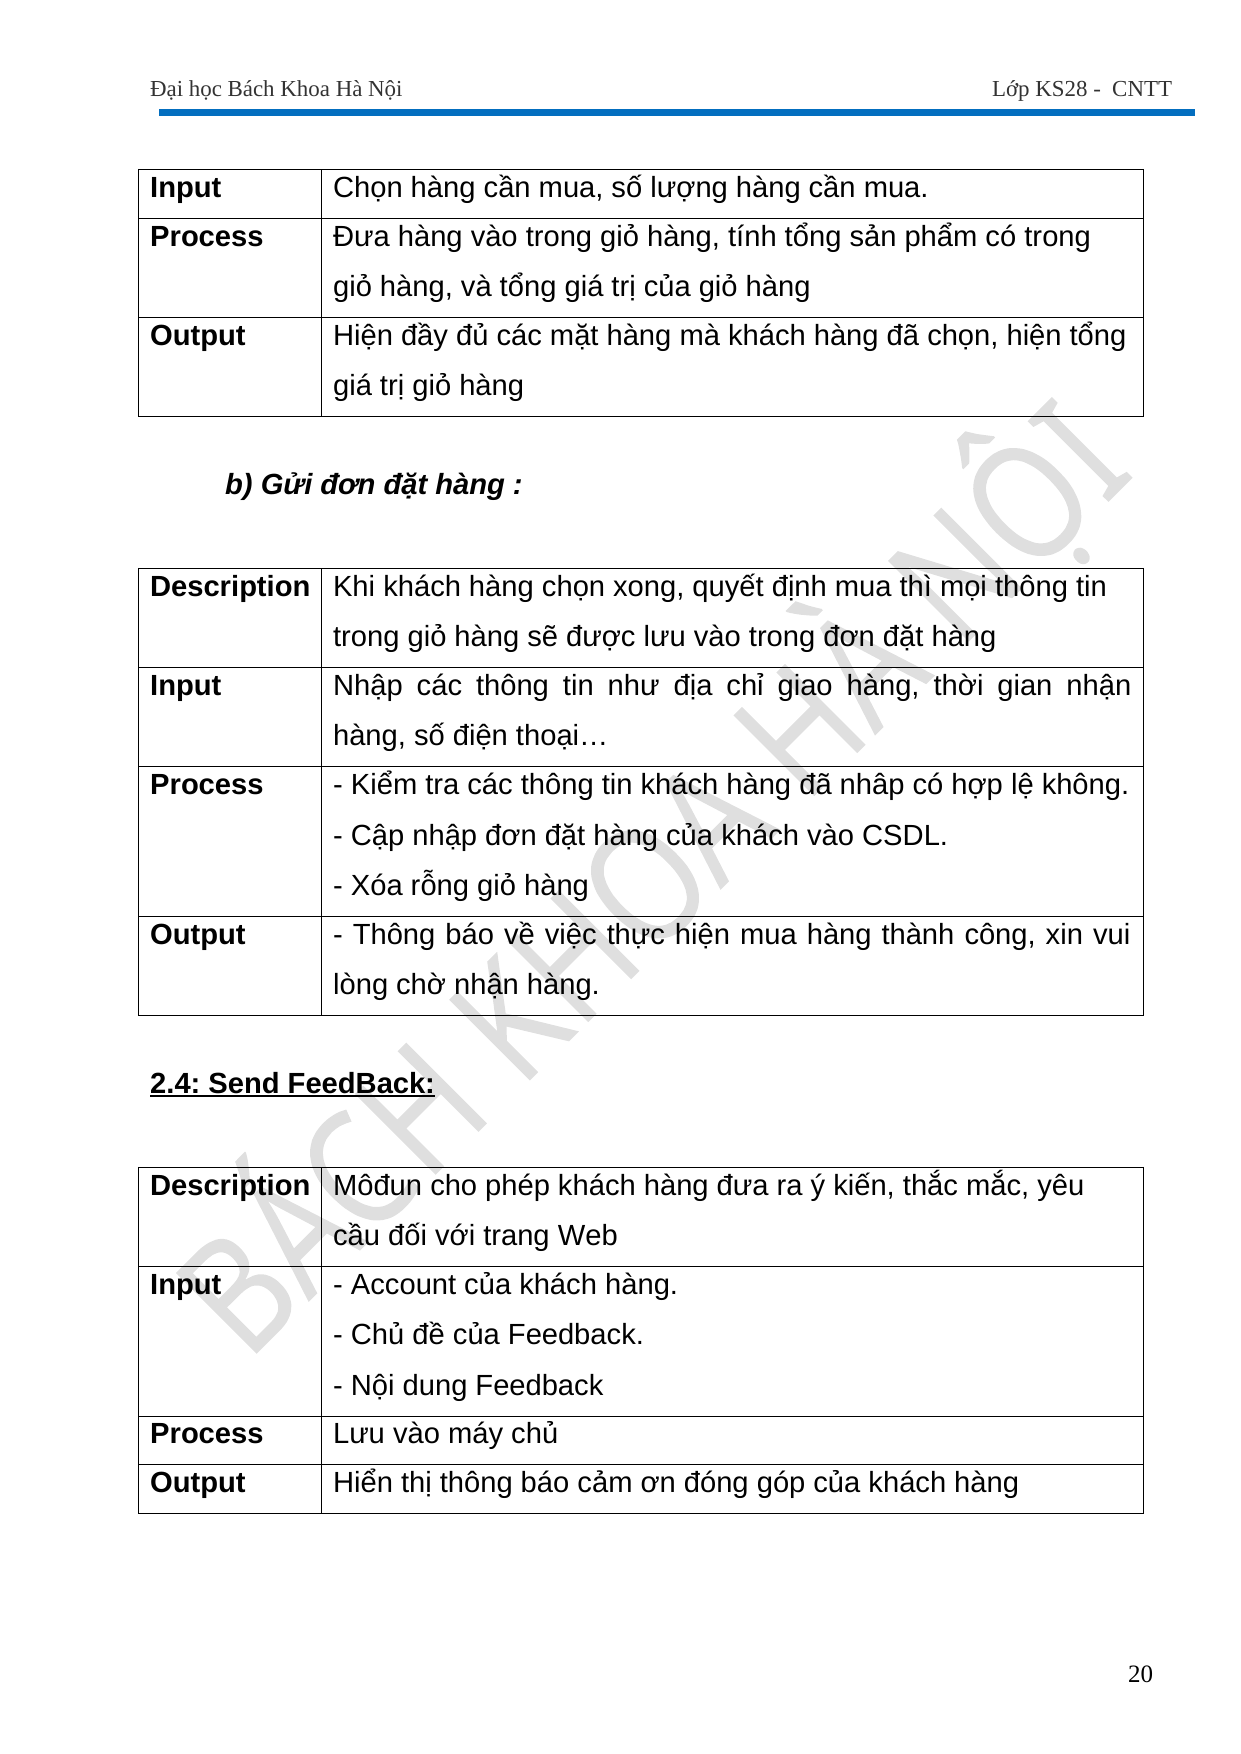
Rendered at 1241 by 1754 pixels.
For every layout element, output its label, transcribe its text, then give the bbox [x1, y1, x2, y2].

table_cell Process [139, 219, 321, 317]
table_cell Output [139, 917, 321, 1015]
text b) Gửi đơn đặt hàng : [150, 467, 1153, 501]
table_cell Hiện đầy đủ các mặt hàng mà khách hàng đã chọn, hiện tổng giá trị giỏ hàng [322, 318, 1143, 416]
table_cell Đưa hàng vào trong giỏ hàng, tính tổng sản phẩm có trong giỏ hàng, và tổng giá trị của giỏ hàng [322, 219, 1143, 317]
table_cell - Account của khách hàng. - Chủ đề của Feedback. - Nội dung Feedback [322, 1267, 1143, 1416]
table_cell Chọn hàng cần mua, số lượng hàng cần mua. [322, 170, 1143, 218]
table_cell Hiển thị thông báo cảm ơn đóng góp của khách hàng [322, 1465, 1143, 1513]
table_header Description [139, 1168, 321, 1266]
table_cell Output [139, 1465, 321, 1513]
table_cell Lưu vào máy chủ [322, 1417, 1143, 1464]
table_cell - Thông báo về việc thực hiện mua hàng thành công, xin vui lòng chờ nhận hàng. [322, 917, 1143, 1015]
table_header Description [139, 569, 321, 667]
text 2.4: Send FeedBack: [150, 1066, 1153, 1100]
table_header Khi khách hàng chọn xong, quyết định mua thì mọi thông tin trong giỏ hàng sẽ được lưu vào trong đơn đặt hàng [322, 569, 1143, 667]
table_cell Input [139, 668, 321, 766]
table_cell Output [139, 318, 321, 416]
table_cell Input [139, 1267, 321, 1416]
table_cell Process [139, 767, 321, 916]
table_cell Process [139, 1417, 321, 1464]
table_cell Nhập các thông tin như địa chỉ giao hàng, thời gian nhận hàng, số điện thoại… [322, 668, 1143, 766]
table_header Môđun cho phép khách hàng đưa ra ý kiến, thắc mắc, yêu cầu đối với trang Web [322, 1168, 1143, 1266]
table_cell - Kiểm tra các thông tin khách hàng đã nhâp có hợp lệ không. - Cập nhập đơn đặt hàng của khách vào CSDL. - Xóa rỗng giỏ hàng [322, 767, 1143, 916]
table_cell Input [139, 170, 321, 218]
